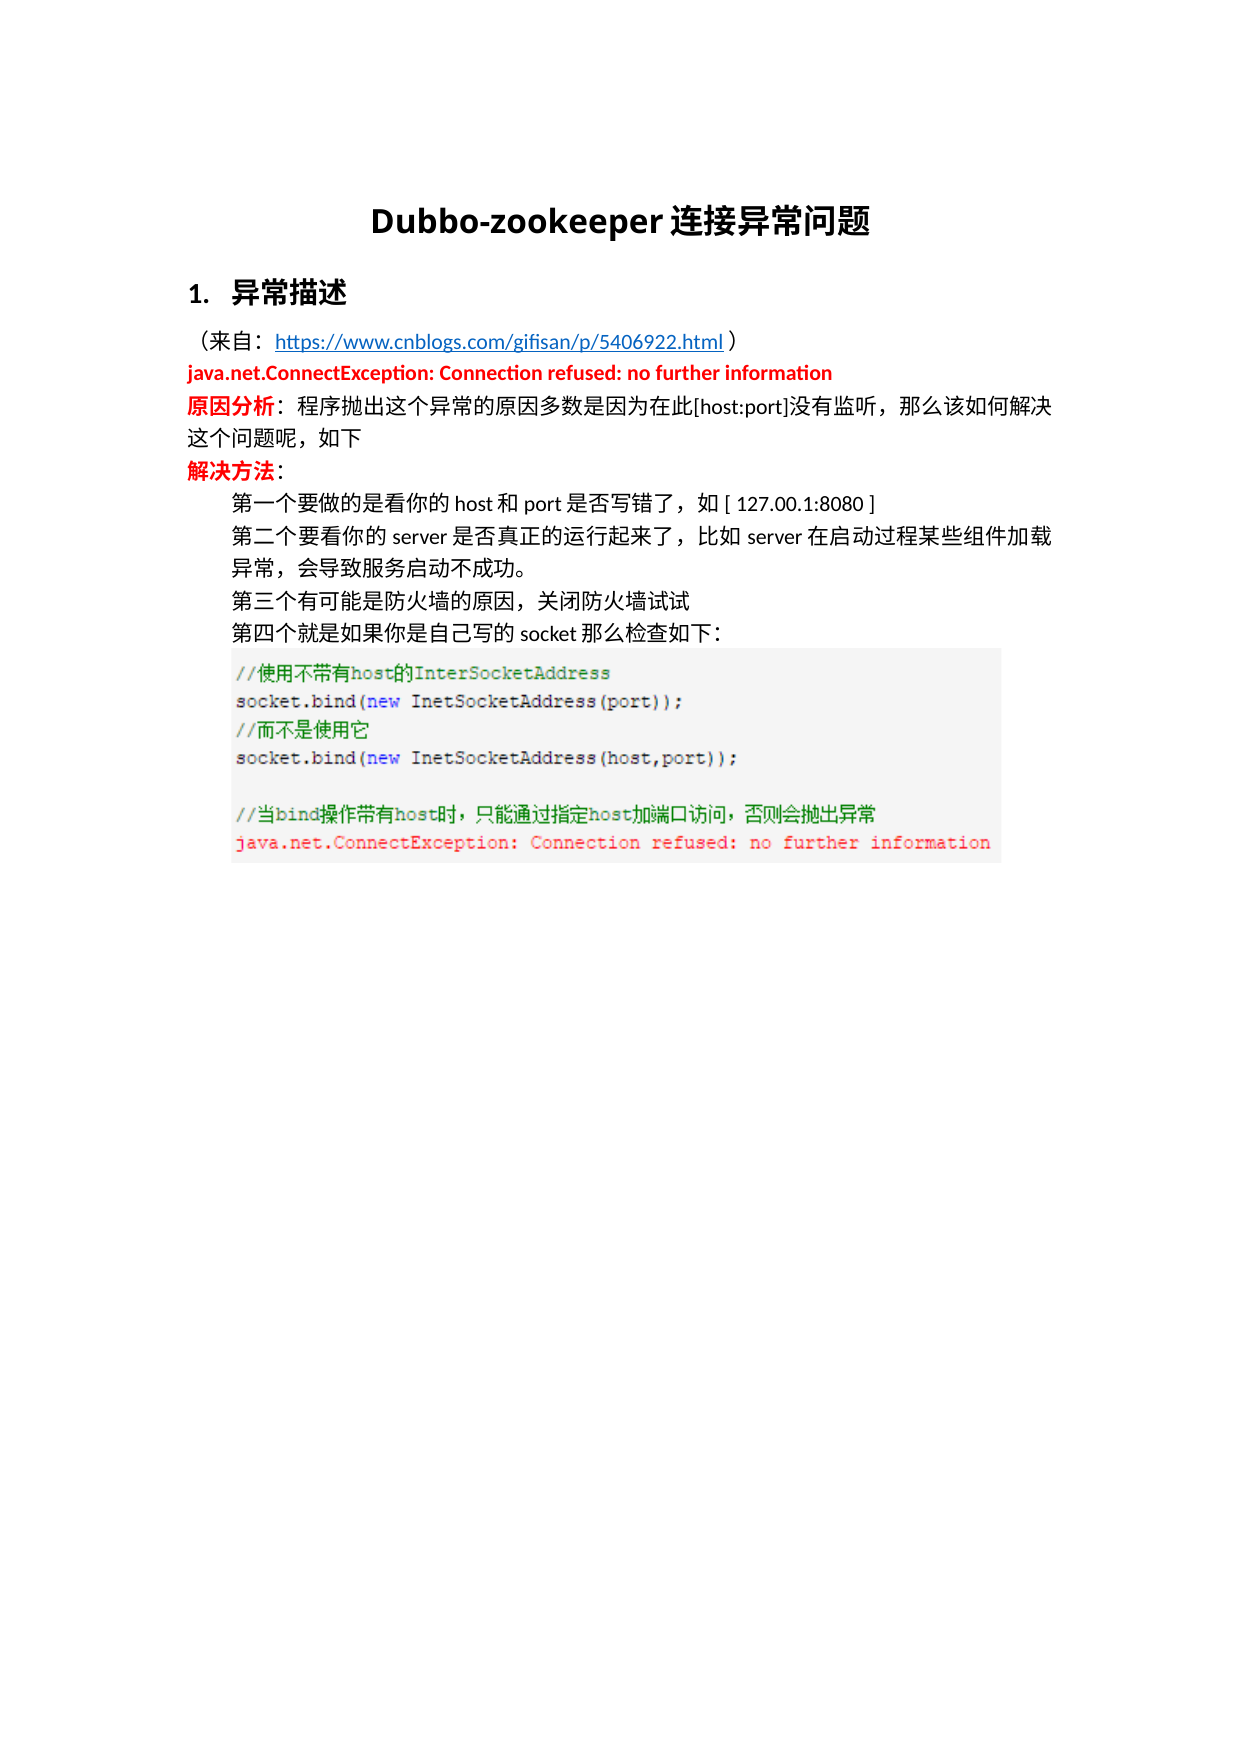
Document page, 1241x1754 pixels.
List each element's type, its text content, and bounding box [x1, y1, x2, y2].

title Dubbo-zookeeper连接异常问题 [187, 187, 1053, 252]
text 解决方法： [187, 453, 1053, 486]
text （来自：https://www.cnblogs.com/gifisan/p/5406922.html ） [187, 323, 1053, 356]
picture [231, 648, 1002, 863]
text 第四个就是如果你是自己写的socket那么检查如下： [231, 616, 1053, 648]
subtitle 异常描述 [187, 258, 1053, 323]
text 第二个要看你的server是否真正的运行起来了，比如server在启动过程某些组件加载异常，会导致服务启动不成功。 [231, 518, 1053, 583]
text 第一个要做的是看你的host和port是否写错了，如 [ 127.00.1:8080 ] [231, 486, 1053, 518]
text 第三个有可能是防火墙的原因，关闭防火墙试试 [231, 583, 1053, 616]
text 原因分析：程序抛出这个异常的原因多数是因为在此[host:port]没有监听，那么该如何解决这个问题呢，如下 [187, 388, 1053, 453]
text java.net.ConnectException: Connection refused: no further information [187, 356, 1053, 388]
